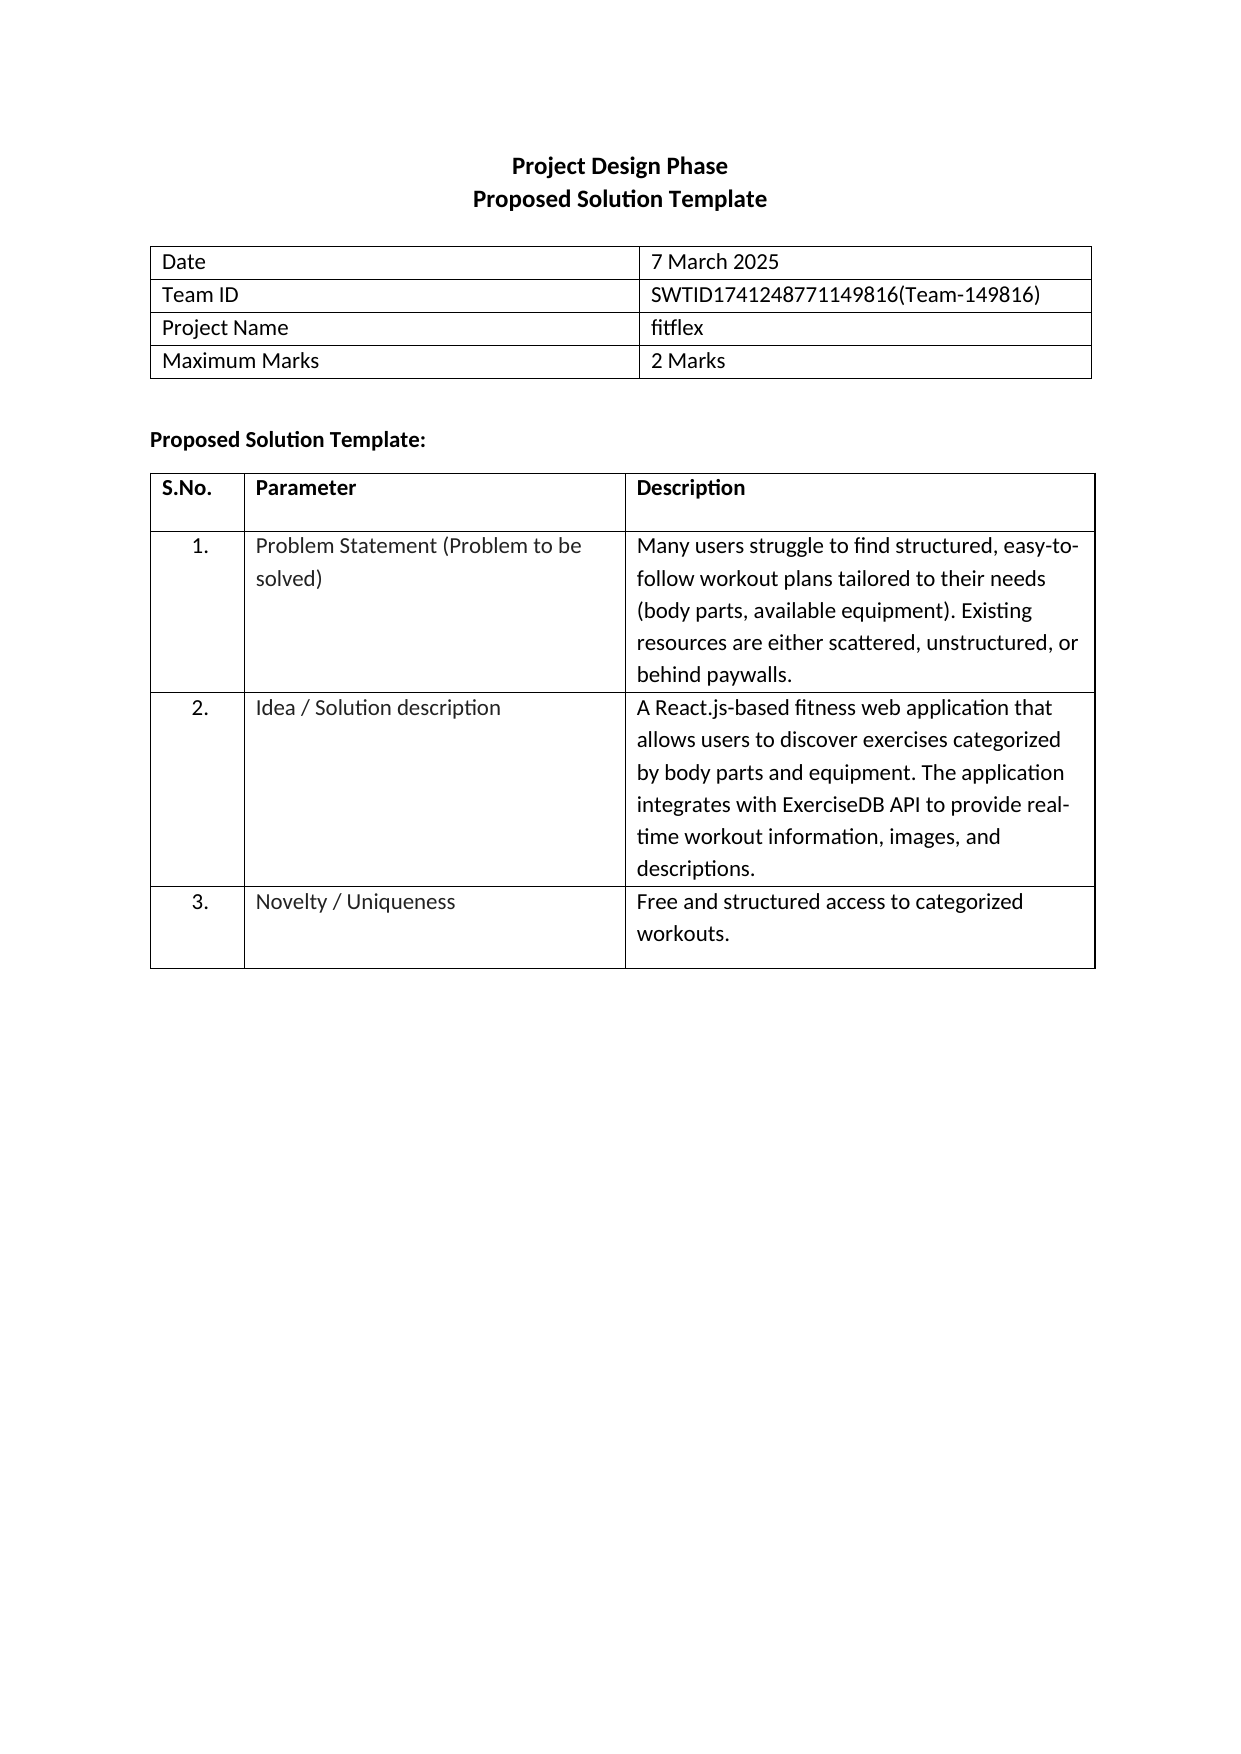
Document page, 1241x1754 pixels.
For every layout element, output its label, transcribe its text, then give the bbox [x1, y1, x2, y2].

table_cell Free and structured access to categorized workouts. [626, 887, 1094, 968]
table_header S.No. [151, 474, 244, 531]
table_cell Team ID [151, 280, 639, 312]
table_header 7 March 2025 [640, 247, 1091, 279]
table_cell A React.js-based fitness web application that allows users to discover exercises categorized by body parts and equipment. The application integrates with ExerciseDB API to provide real-time workout information, images, and descriptions. [626, 693, 1094, 886]
table_cell [151, 532, 244, 692]
table_cell Many users struggle to find structured, easy-to-follow workout plans tailored to their needs (body parts, available equipment). Existing resources are either scattered, unstructured, or behind paywalls. [626, 532, 1094, 692]
table_cell 2 Marks [640, 346, 1091, 378]
table_header Date [151, 247, 639, 279]
text Proposed Solution Template: [150, 426, 1090, 454]
table_cell Novelty / Uniqueness [245, 887, 625, 968]
table_cell SWTID1741248771149816(Team-149816) [640, 280, 1091, 312]
table_cell fitflex [640, 313, 1091, 345]
table_cell Problem Statement (Problem to be solved) [245, 532, 625, 692]
text Proposed Solution Template [150, 183, 1090, 213]
table_cell [151, 887, 244, 968]
table_header Description [626, 474, 1094, 531]
table_header Parameter [245, 474, 625, 531]
table_cell Project Name [151, 313, 639, 345]
table_cell Idea / Solution description [245, 693, 625, 886]
table_cell [151, 693, 244, 886]
table_cell Maximum Marks [151, 346, 639, 378]
text Project Design Phase [150, 150, 1090, 181]
